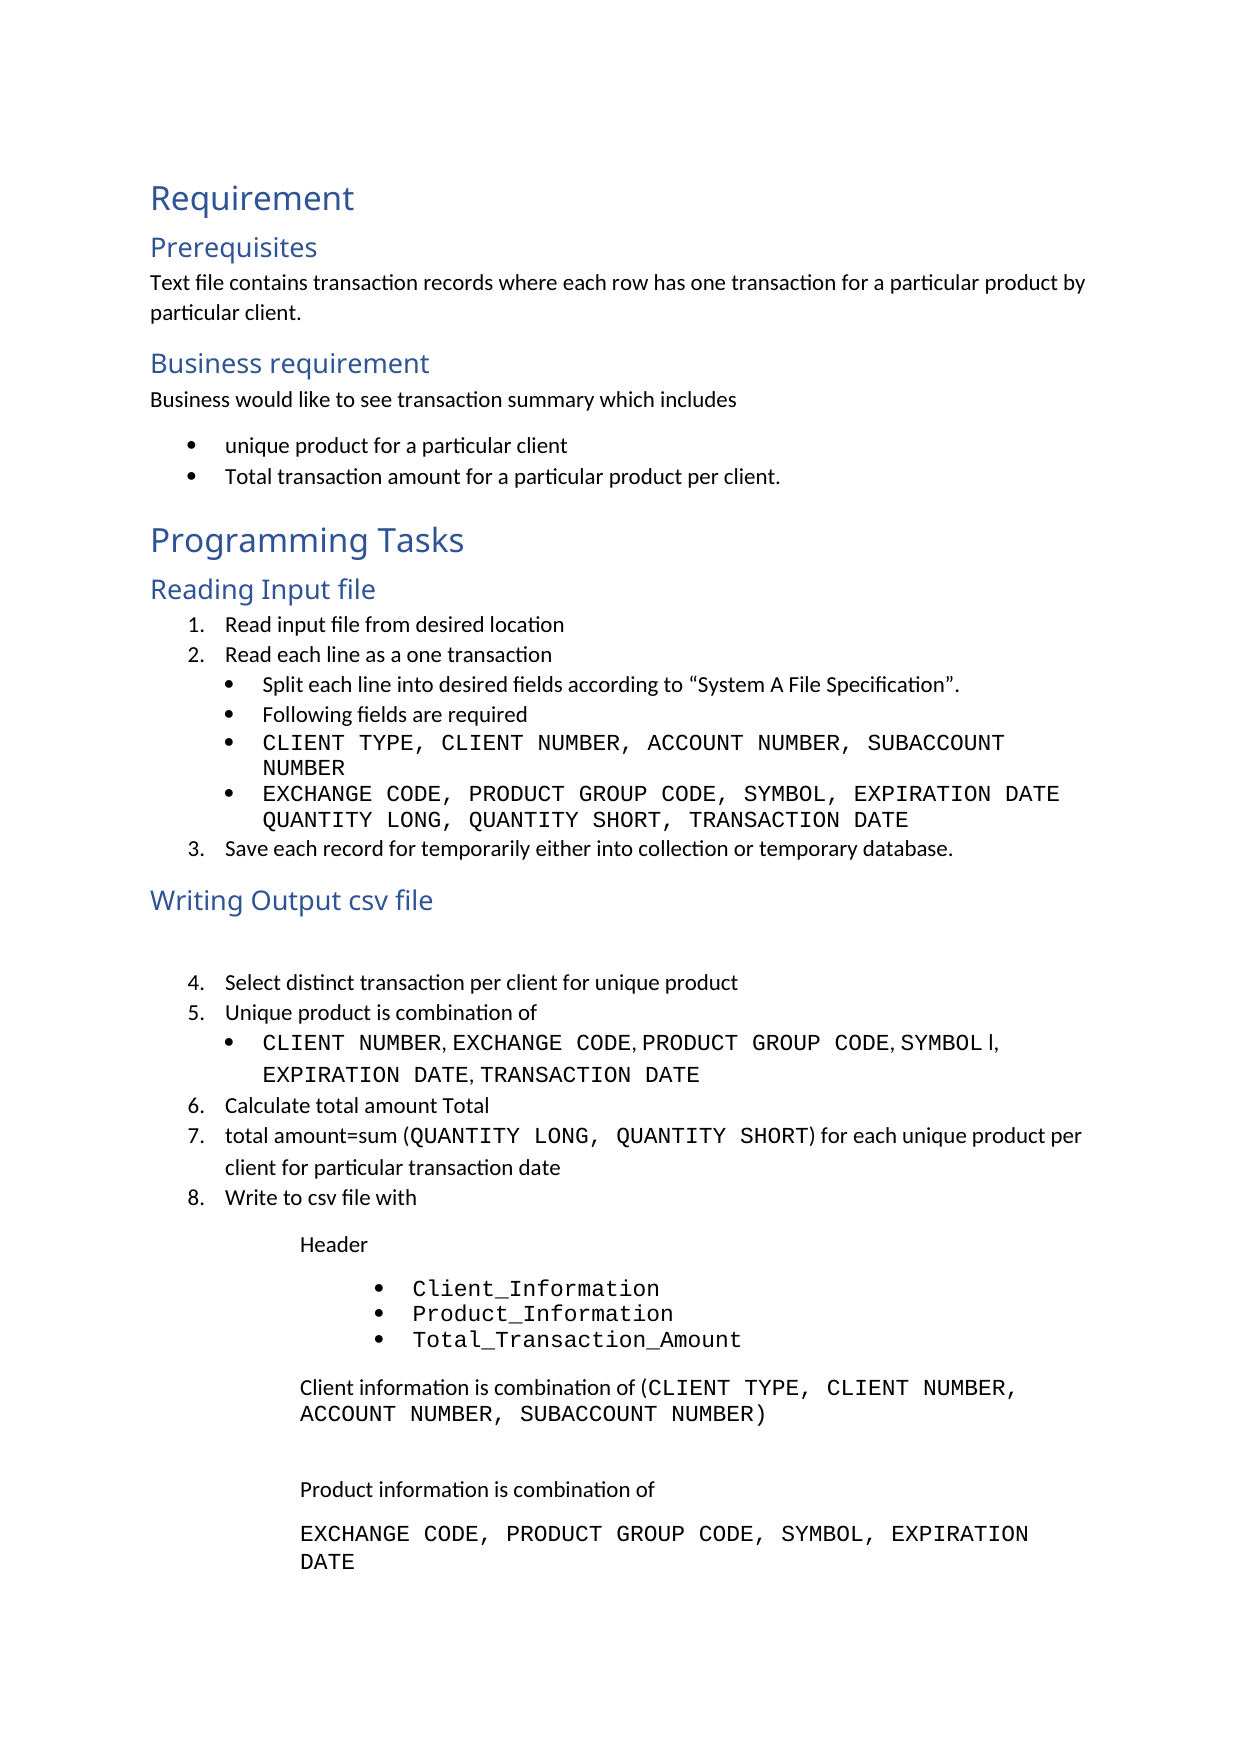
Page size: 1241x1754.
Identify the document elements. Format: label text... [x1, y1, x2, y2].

text EXCHANGE CODE, PRODUCT GROUP CODE, SYMBOL, EXPIRATION DATE [300, 1522, 1090, 1576]
text Client information is combination of (CLIENT TYPE, CLIENT NUMBER, ACCOUNT NUMBER, SUBACCOUNT NUMBER) [300, 1373, 1090, 1428]
list Read each line as a one transaction [187, 640, 1090, 668]
list Read input file from desired location [187, 610, 1090, 638]
subtitle Requirement [150, 175, 1090, 220]
list Calculate total amount Total [187, 1091, 1090, 1119]
list Select distinct transaction per client for unique product [187, 968, 1090, 996]
list Total_Transaction_Amount [375, 1329, 1090, 1355]
text Text file contains transaction records where each row has one transaction for a particular product by particular client. [150, 268, 1090, 326]
list Save each record for temporarily either into collection or temporary database. [187, 834, 1090, 863]
list Write to csv file with [187, 1183, 1090, 1211]
list EXCHANGE CODE, PRODUCT GROUP CODE, SYMBOL, EXPIRATION DATE QUANTITY LONG, QUANTITY SHORT, TRANSACTION DATE [225, 783, 1090, 834]
subtitle Writing Output csv file [150, 881, 1090, 918]
list CLIENT TYPE, CLIENT NUMBER, ACCOUNT NUMBER, SUBACCOUNT NUMBER [225, 731, 1090, 783]
text Business would like to see transaction summary which includes [150, 385, 1090, 413]
text Header [300, 1230, 1090, 1258]
list Total transaction amount for a particular product per client. [187, 462, 1090, 490]
list Split each line into desired fields according to “System A File Specification”. [225, 670, 1090, 698]
subtitle Reading Input file [150, 570, 1090, 607]
list total amount=sum (QUANTITY LONG, QUANTITY SHORT) for each unique product per client for particular transaction date [187, 1122, 1090, 1181]
list Following fields are required [225, 701, 1090, 729]
subtitle Prerequisites [150, 228, 1090, 265]
subtitle Programming Tasks [150, 517, 1090, 562]
text Product information is combination of [300, 1475, 1090, 1503]
subtitle Business requirement [150, 345, 1090, 382]
list Product_Information [375, 1303, 1090, 1329]
list CLIENT NUMBER, EXCHANGE CODE, PRODUCT GROUP CODE, SYMBOL l, EXPIRATION DATE, TRANSACTION DATE [225, 1028, 1090, 1089]
list Client_Information [375, 1277, 1090, 1303]
list Unique product is combination of [187, 998, 1090, 1026]
list unique product for a particular client [187, 432, 1090, 460]
